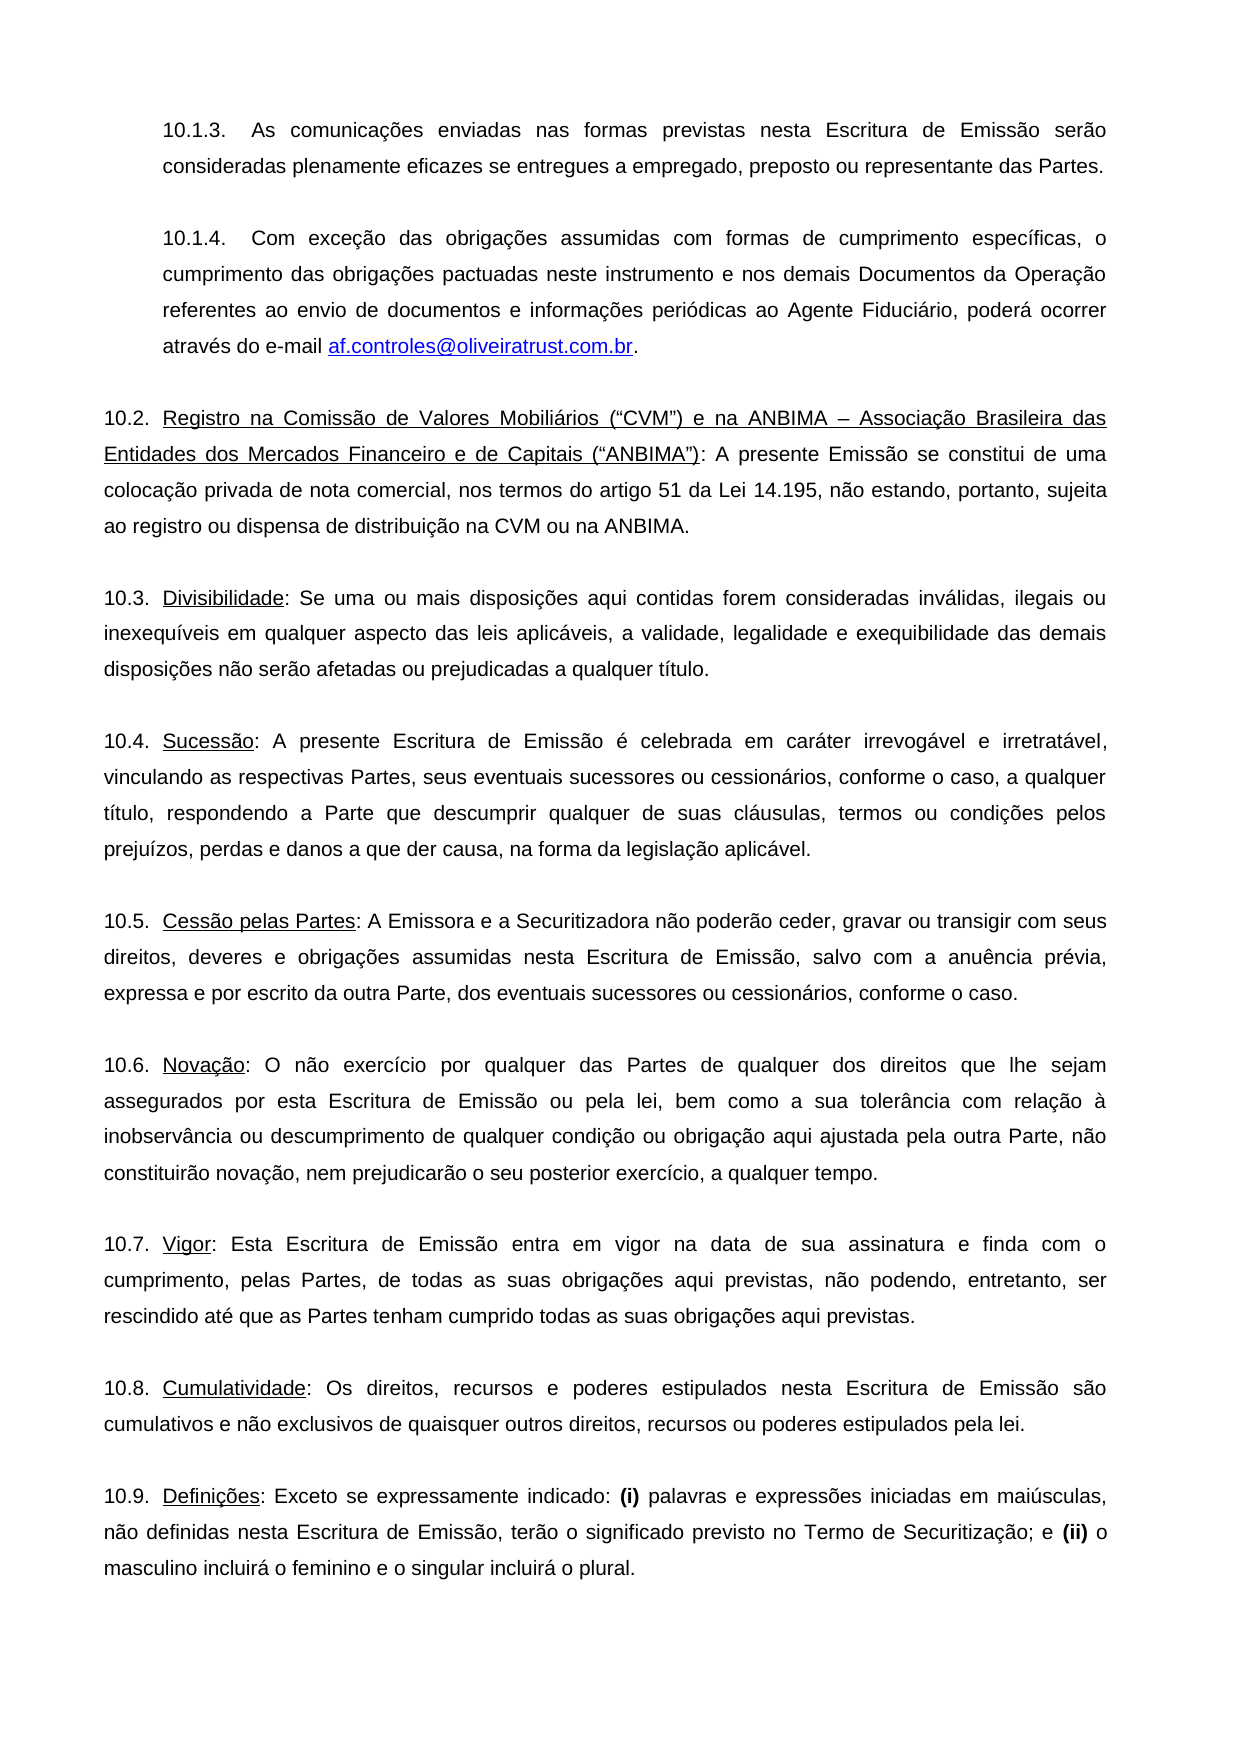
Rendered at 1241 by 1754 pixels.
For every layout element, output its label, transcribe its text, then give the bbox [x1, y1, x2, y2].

list Registro na Comissão de Valores Mobiliários (“CVM”) e na ANBIMA – Associação Brasileira das Entidades dos Mercados Financeiro e de Capitais (“ANBIMA”): A presente Emissão se constitui de uma colocação privada de nota comercial, nos termos do artigo 51 da Lei 14.195, não estando, portanto, sujeita ao registro ou dispensa de distribuição na CVM ou na ANBIMA. [103, 406, 1107, 537]
list Divisibilidade: Se uma ou mais disposições aqui contidas forem consideradas inválidas, ilegais ou inexequíveis em qualquer aspecto das leis aplicáveis, a validade, legalidade e exequibilidade das demais disposições não serão afetadas ou prejudicadas a qualquer título. [103, 585, 1107, 681]
list Com exceção das obrigações assumidas com formas de cumprimento específicas, o cumprimento das obrigações pactuadas neste instrumento e nos demais Documentos da Operação referentes ao envio de documentos e informações periódicas ao Agente Fiduciário, poderá ocorrer através do e-mail af.controles@oliveiratrust.com.br. [162, 226, 1107, 358]
list Cumulatividade: Os direitos, recursos e poderes estipulados nesta Escritura de Emissão são cumulativos e não exclusivos de quaisquer outros direitos, recursos ou poderes estipulados pela lei. [103, 1376, 1107, 1436]
list Sucessão: A presente Escritura de Emissão é celebrada em caráter irrevogável e irretratável, vinculando as respectivas Partes, seus eventuais sucessores ou cessionários, conforme o caso, a qualquer título, respondendo a Parte que descumprir qualquer de suas cláusulas, termos ou condições pelos prejuízos, perdas e danos a que der causa, na forma da legislação aplicável. [103, 729, 1107, 861]
list Definições: Exceto se expressamente indicado: (i) palavras e expressões iniciadas em maiúsculas, não definidas nesta Escritura de Emissão, terão o significado previsto no Termo de Securitização; e (ii) o masculino incluirá o feminino e o singular incluirá o plural. [103, 1484, 1107, 1579]
list Novação: O não exercício por qualquer das Partes de qualquer dos direitos que lhe sejam assegurados por esta Escritura de Emissão ou pela lei, bem como a sua tolerância com relação à inobservância ou descumprimento de qualquer condição ou obrigação aqui ajustada pela outra Parte, não constituirão novação, nem prejudicarão o seu posterior exercício, a qualquer tempo. [103, 1052, 1107, 1184]
list As comunicações enviadas nas formas previstas nesta Escritura de Emissão serão consideradas plenamente eficazes se entregues a empregado, preposto ou representante das Partes. [162, 118, 1107, 178]
list Vigor: Esta Escritura de Emissão entra em vigor na data de sua assinatura e finda com o cumprimento, pelas Partes, de todas as suas obrigações aqui previstas, não podendo, entretanto, ser rescindido até que as Partes tenham cumprido todas as suas obrigações aqui previstas. [103, 1232, 1107, 1328]
list Cessão pelas Partes: A Emissora e a Securitizadora não poderão ceder, gravar ou transigir com seus direitos, deveres e obrigações assumidas nesta Escritura de Emissão, salvo com a anuência prévia, expressa e por escrito da outra Parte, dos eventuais sucessores ou cessionários, conforme o caso. [103, 909, 1107, 1004]
